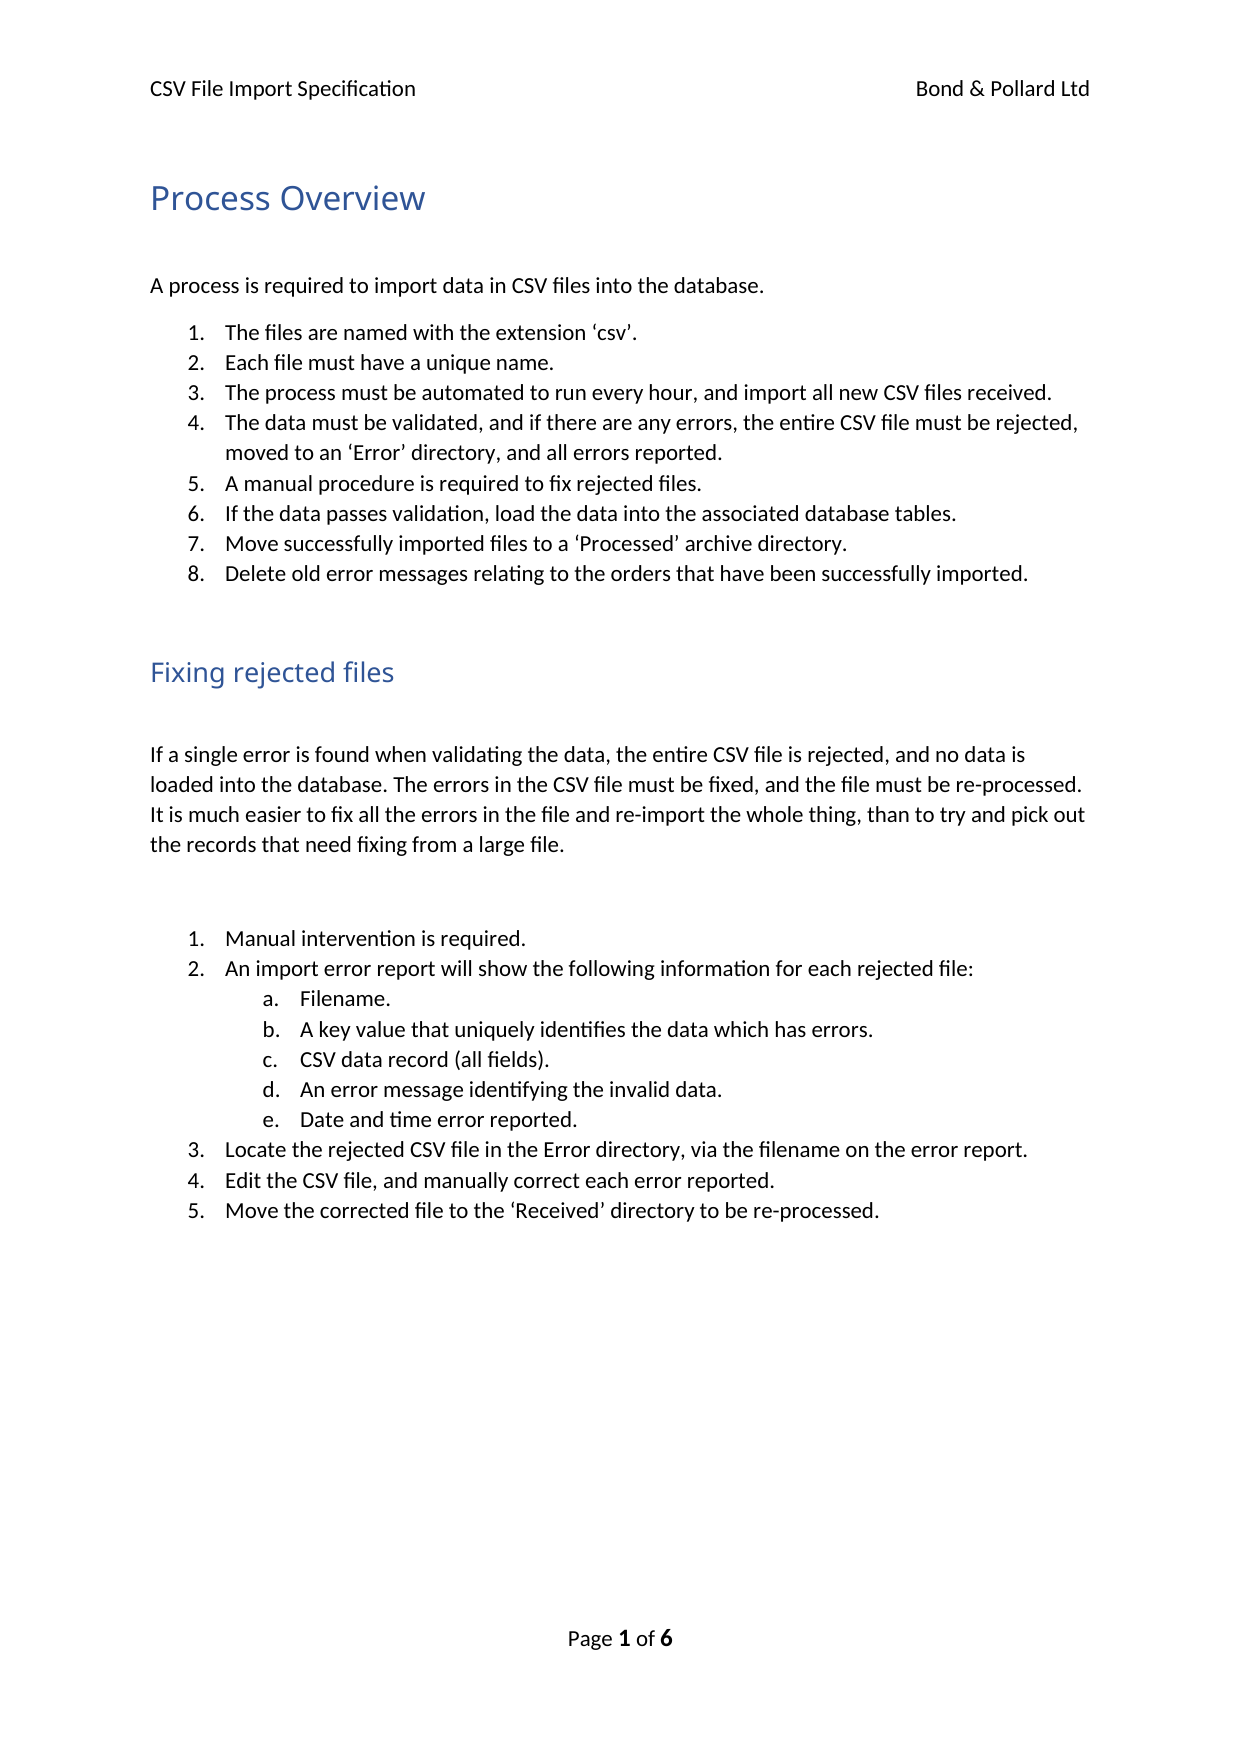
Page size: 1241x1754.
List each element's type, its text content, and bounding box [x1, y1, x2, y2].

list Edit the CSV file, and manually correct each error reported. [187, 1166, 1090, 1194]
list An import error report will show the following information for each rejected file: [187, 954, 1090, 982]
list Manual intervention is required. [187, 924, 1090, 952]
list If the data passes validation, load the data into the associated database tables. [187, 499, 1090, 527]
subtitle Fixing rejected files [150, 653, 1090, 690]
list Delete old error messages relating to the orders that have been successfully imported. [187, 559, 1090, 587]
list Move the corrected file to the ‘Received’ directory to be re-processed. [187, 1196, 1090, 1224]
text If a single error is found when validating the data, the entire CSV file is rejected, and no data is loaded into the database. The errors in the CSV file must be fixed, and the file must be re-processed. It is much easier to fix all the errors in the file and re-import the whole thing, than to try and pick out the records that need fixing from a large file. [150, 740, 1090, 858]
list Filename. [262, 984, 1090, 1013]
list The process must be automated to run every hour, and import all new CSV files received. [187, 378, 1090, 406]
list CSV data record (all fields). [262, 1045, 1090, 1073]
text A process is required to import data in CSV files into the database. [150, 271, 1090, 299]
list An error message identifying the invalid data. [262, 1075, 1090, 1103]
list Move successfully imported files to a ‘Processed’ archive directory. [187, 529, 1090, 557]
subtitle Process Overview [150, 175, 1090, 220]
list Date and time error reported. [262, 1105, 1090, 1133]
list A manual procedure is required to fix rejected files. [187, 469, 1090, 497]
list The data must be validated, and if there are any errors, the entire CSV file must be rejected, moved to an ‘Error’ directory, and all errors reported. [187, 408, 1090, 467]
list The files are named with the extension ‘csv’. [187, 318, 1090, 346]
list Each file must have a unique name. [187, 348, 1090, 376]
list A key value that uniquely identifies the data which has errors. [262, 1015, 1090, 1043]
list Locate the rejected CSV file in the Error directory, via the filename on the error report. [187, 1136, 1090, 1164]
